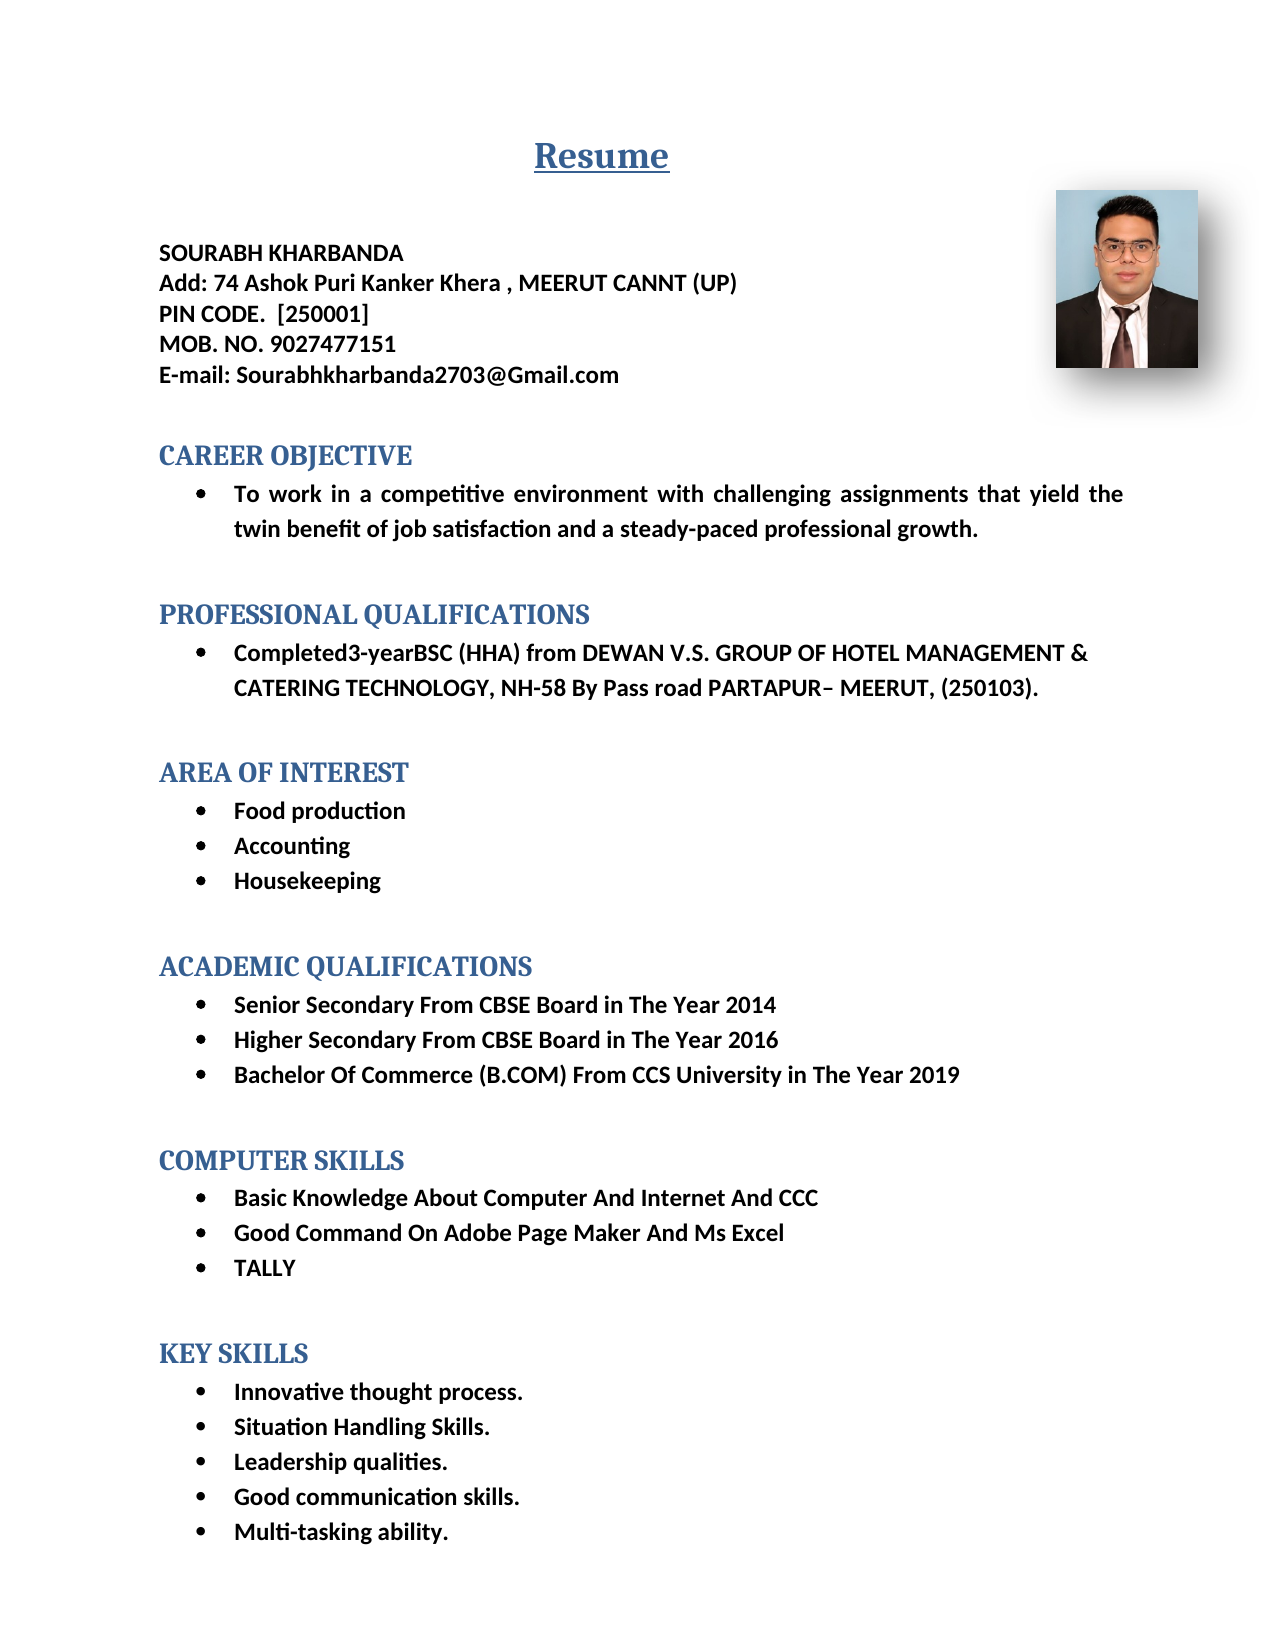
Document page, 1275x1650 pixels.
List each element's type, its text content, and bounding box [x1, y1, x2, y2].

subtitle ACADEMIC QUALIFICATIONS [159, 950, 1125, 984]
text SOURABH KHARBANDA [159, 237, 1039, 267]
list Senior Secondary From CBSE Board in The Year 2014 [196, 989, 1125, 1019]
list Completed3-yearBSC (HHA) from DEWAN V.S. GROUP OF HOTEL MANAGEMENT & CATERING TECHNOLOGY, NH-58 By Pass road PARTAPUR– MEERUT, (250103). [196, 637, 1125, 702]
list Situation Handling Skills. [196, 1411, 1125, 1441]
list To work in a competitive environment with challenging assignments that yield the twin benefit of job satisfaction and a steady-paced professional growth. [196, 478, 1125, 544]
picture [1056, 190, 1198, 368]
list Housekeeping [196, 865, 1125, 896]
subtitle CAREER OBJECTIVE [159, 439, 1125, 473]
text E-mail: Sourabhkharbanda2703@Gmail.com [159, 359, 1046, 389]
text MOB. NO. 9027477151 [159, 328, 1039, 359]
list Bachelor Of Commerce (B.COM) From CCS University in The Year 2019 [196, 1059, 1125, 1089]
subtitle KEY SKILLS [159, 1337, 1125, 1371]
list Innovative thought process. [196, 1376, 1125, 1406]
list Leadership qualities. [196, 1446, 1125, 1476]
list Higher Secondary From CBSE Board in The Year 2016 [196, 1024, 1125, 1054]
subtitle AREA OF INTEREST [159, 757, 1125, 790]
text Add: 74 Ashok Puri Kanker Khera , MEERUT CANNT (UP) [159, 267, 1038, 298]
list Multi-tasking ability. [196, 1516, 1125, 1546]
list Food production [196, 795, 1125, 826]
subtitle Resume [159, 134, 1125, 177]
list Accounting [196, 830, 1125, 861]
list Good Command On Adobe Page Maker And Ms Excel [196, 1217, 1125, 1248]
list TALLY [196, 1252, 1125, 1283]
subtitle PROFESSIONAL QUALIFICATIONS [159, 598, 1125, 632]
text PIN CODE. [250001] [159, 298, 1038, 328]
list Basic Knowledge About Computer And Internet And CCC [196, 1182, 1125, 1213]
list Good communication skills. [196, 1481, 1125, 1511]
subtitle COMPUTER SKILLS [159, 1144, 1125, 1177]
